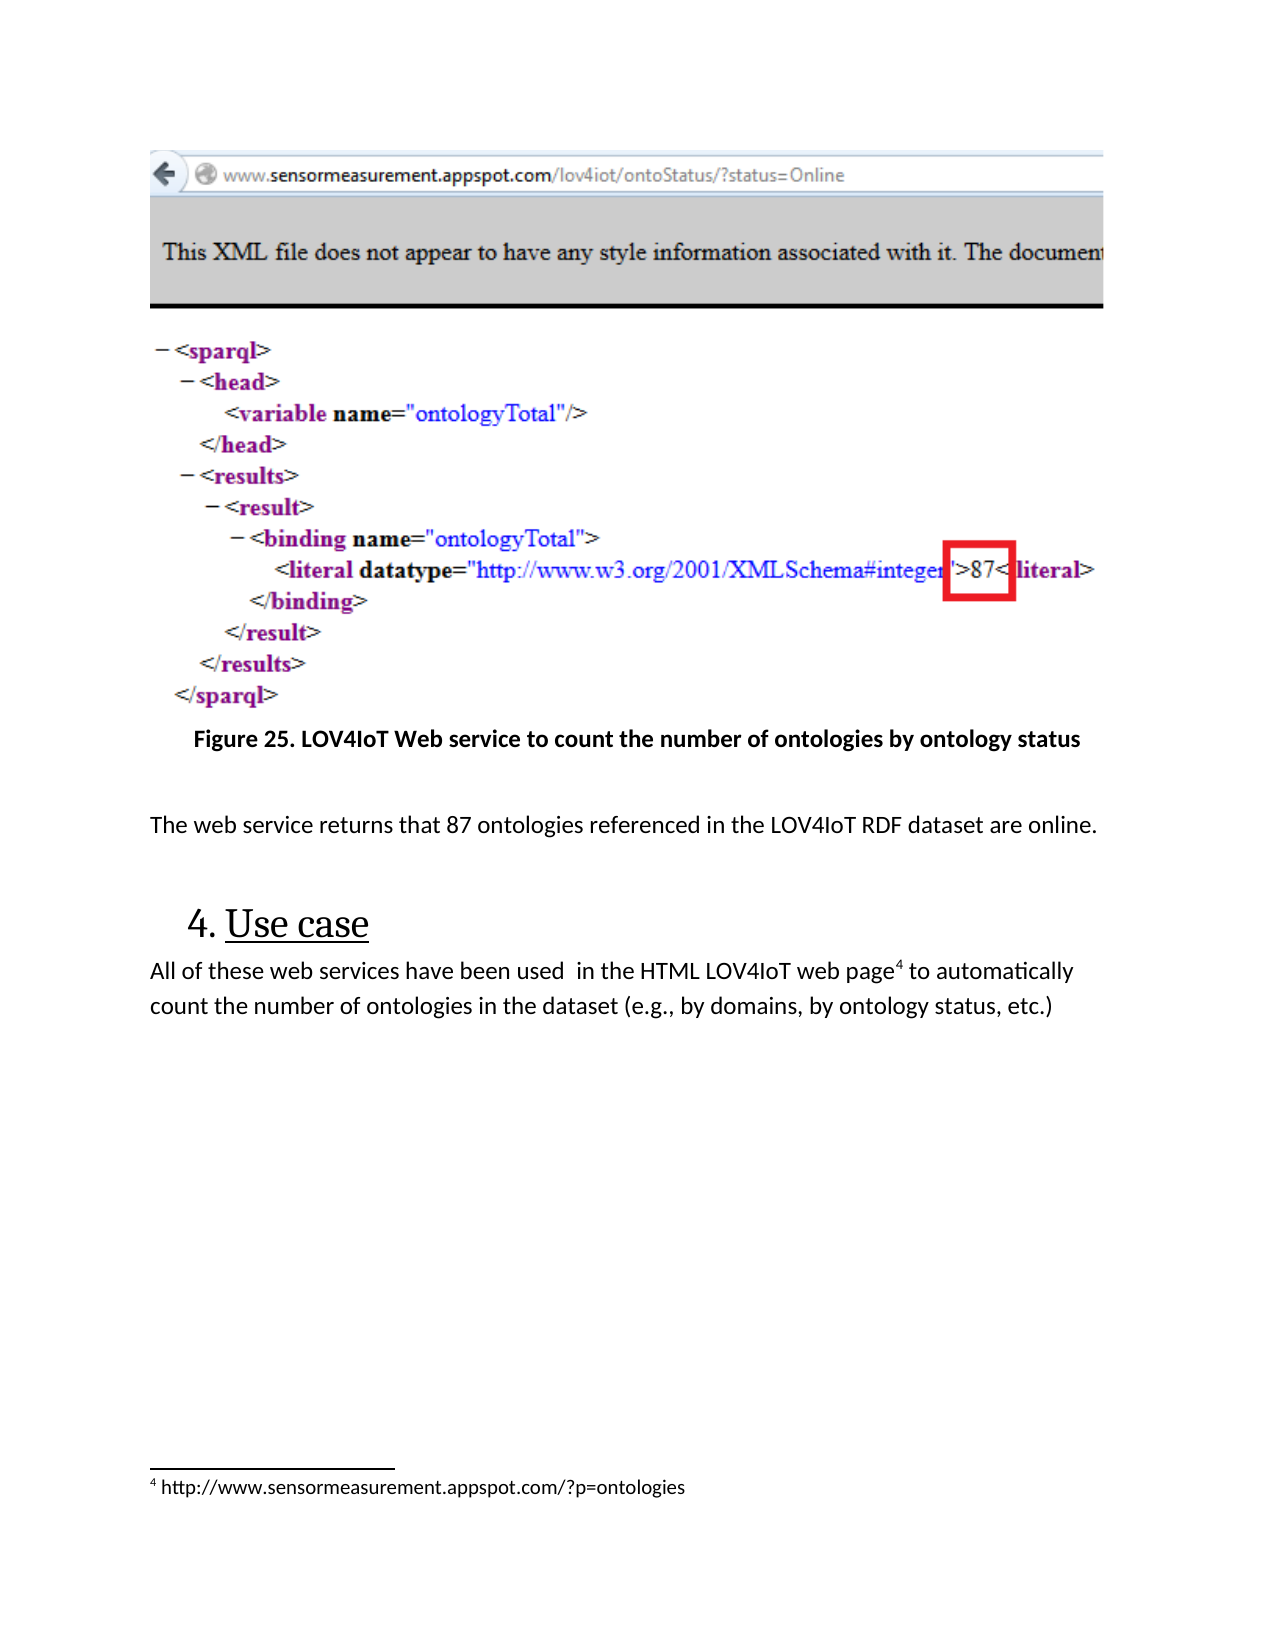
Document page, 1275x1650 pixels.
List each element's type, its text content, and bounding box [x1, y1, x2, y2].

text The web service returns that 87 ontologies referenced in the LOV4IoT RDF dataset are online. [150, 809, 1125, 840]
picture [150, 150, 1104, 719]
text Figure . LOV4IoT Web service to count the number of ontologies by ontology status [150, 723, 1125, 754]
text All of these web services have been used in the HTML LOV4IoT web page to automatically count the number of ontologies in the dataset (e.g., by domains, by ontology status, etc.) [150, 955, 1125, 1021]
subtitle Use case [187, 900, 1125, 948]
